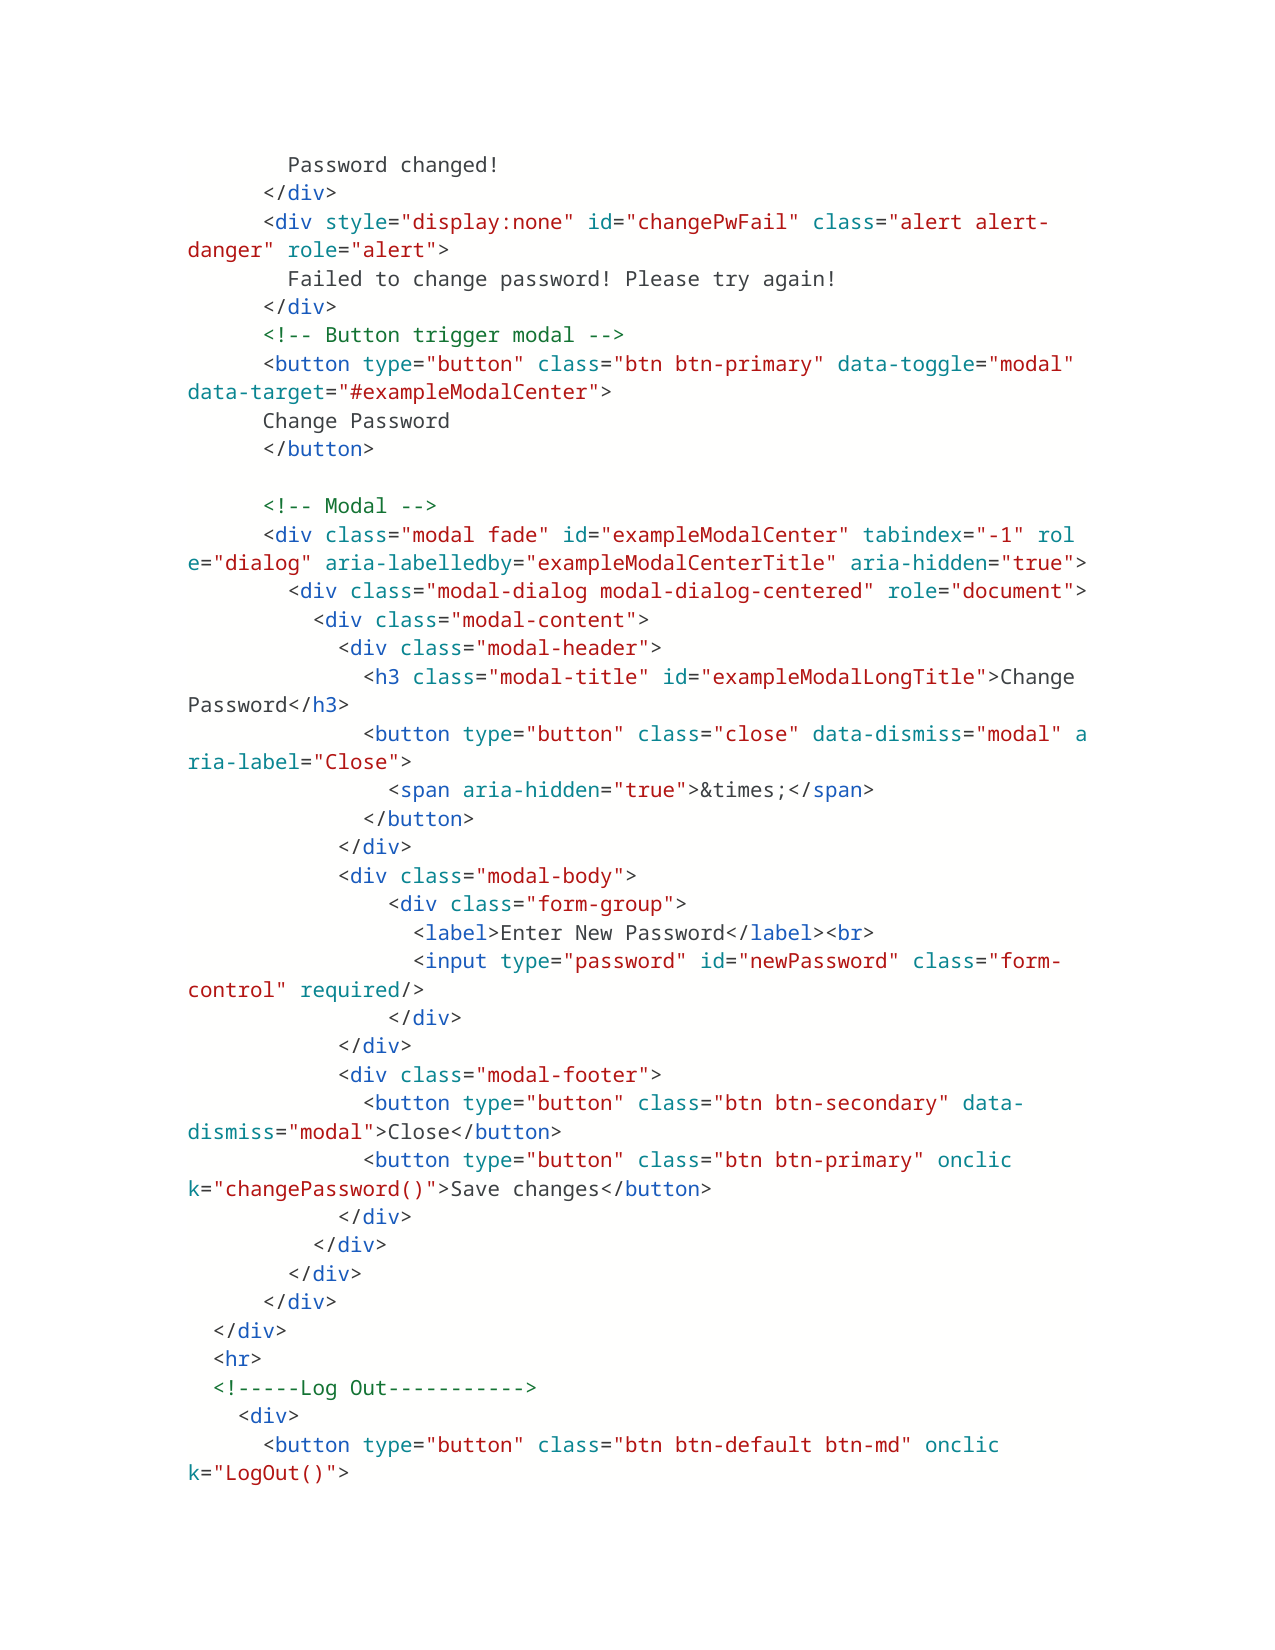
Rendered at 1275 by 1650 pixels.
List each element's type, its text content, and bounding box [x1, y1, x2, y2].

text </div> [187, 1287, 1087, 1316]
text <div class="modal fade" id="exampleModalCenter" tabindex="-1" role="dialog" aria-labelledby="exampleModalCenterTitle" aria-hidden="true"> [187, 520, 1087, 577]
text Password changed! [187, 150, 1087, 178]
text <h3 class="modal-title" id="exampleModalLongTitle">Change Password</h3> [187, 662, 1087, 719]
text </button> [187, 804, 1087, 832]
text <button type="button" class="btn btn-default btn-md" onclick="LogOut()"> [187, 1430, 1087, 1487]
text </div> [187, 1231, 1087, 1259]
text <hr> [187, 1344, 1087, 1373]
text </div> [187, 1316, 1087, 1344]
text </div> [187, 178, 1087, 207]
text Change Password [187, 406, 1087, 434]
text <div class="modal-body"> [187, 861, 1087, 889]
text </div> [187, 1259, 1087, 1287]
text <div class="modal-header"> [187, 633, 1087, 662]
text <div class="modal-dialog modal-dialog-centered" role="document"> [187, 577, 1087, 605]
text <button type="button" class="btn btn-primary" data-toggle="modal" data-target="#exampleModalCenter"> [187, 349, 1087, 406]
text <div class="form-group"> [187, 889, 1087, 918]
text <button type="button" class="btn btn-secondary" data-dismiss="modal">Close</button> [187, 1088, 1087, 1145]
text </button> [187, 434, 1087, 463]
text <button type="button" class="btn btn-primary" onclick="changePassword()">Save changes</button> [187, 1145, 1087, 1202]
text <!-- Button trigger modal --> [187, 321, 1087, 349]
text <div class="modal-content"> [187, 605, 1087, 633]
text </div> [187, 1003, 1087, 1032]
text <label>Enter New Password</label><br> [187, 918, 1087, 946]
text <div style="display:none" id="changePwFail" class="alert alert-danger" role="alert"> [187, 207, 1087, 264]
text <div> [187, 1401, 1087, 1430]
text </div> [187, 292, 1087, 321]
text <input type="password" id="newPassword" class="form-control" required/> [187, 946, 1087, 1003]
text </div> [187, 832, 1087, 861]
text <button type="button" class="close" data-dismiss="modal" aria-label="Close"> [187, 719, 1087, 776]
text <span aria-hidden="true">&times;</span> [187, 776, 1087, 804]
text <div class="modal-footer"> [187, 1060, 1087, 1088]
text </div> [187, 1202, 1087, 1231]
text </div> [187, 1032, 1087, 1060]
text <!-----Log Out-----------> [187, 1373, 1087, 1401]
text <!-- Modal --> [187, 491, 1087, 520]
text Failed to change password! Please try again! [187, 264, 1087, 292]
